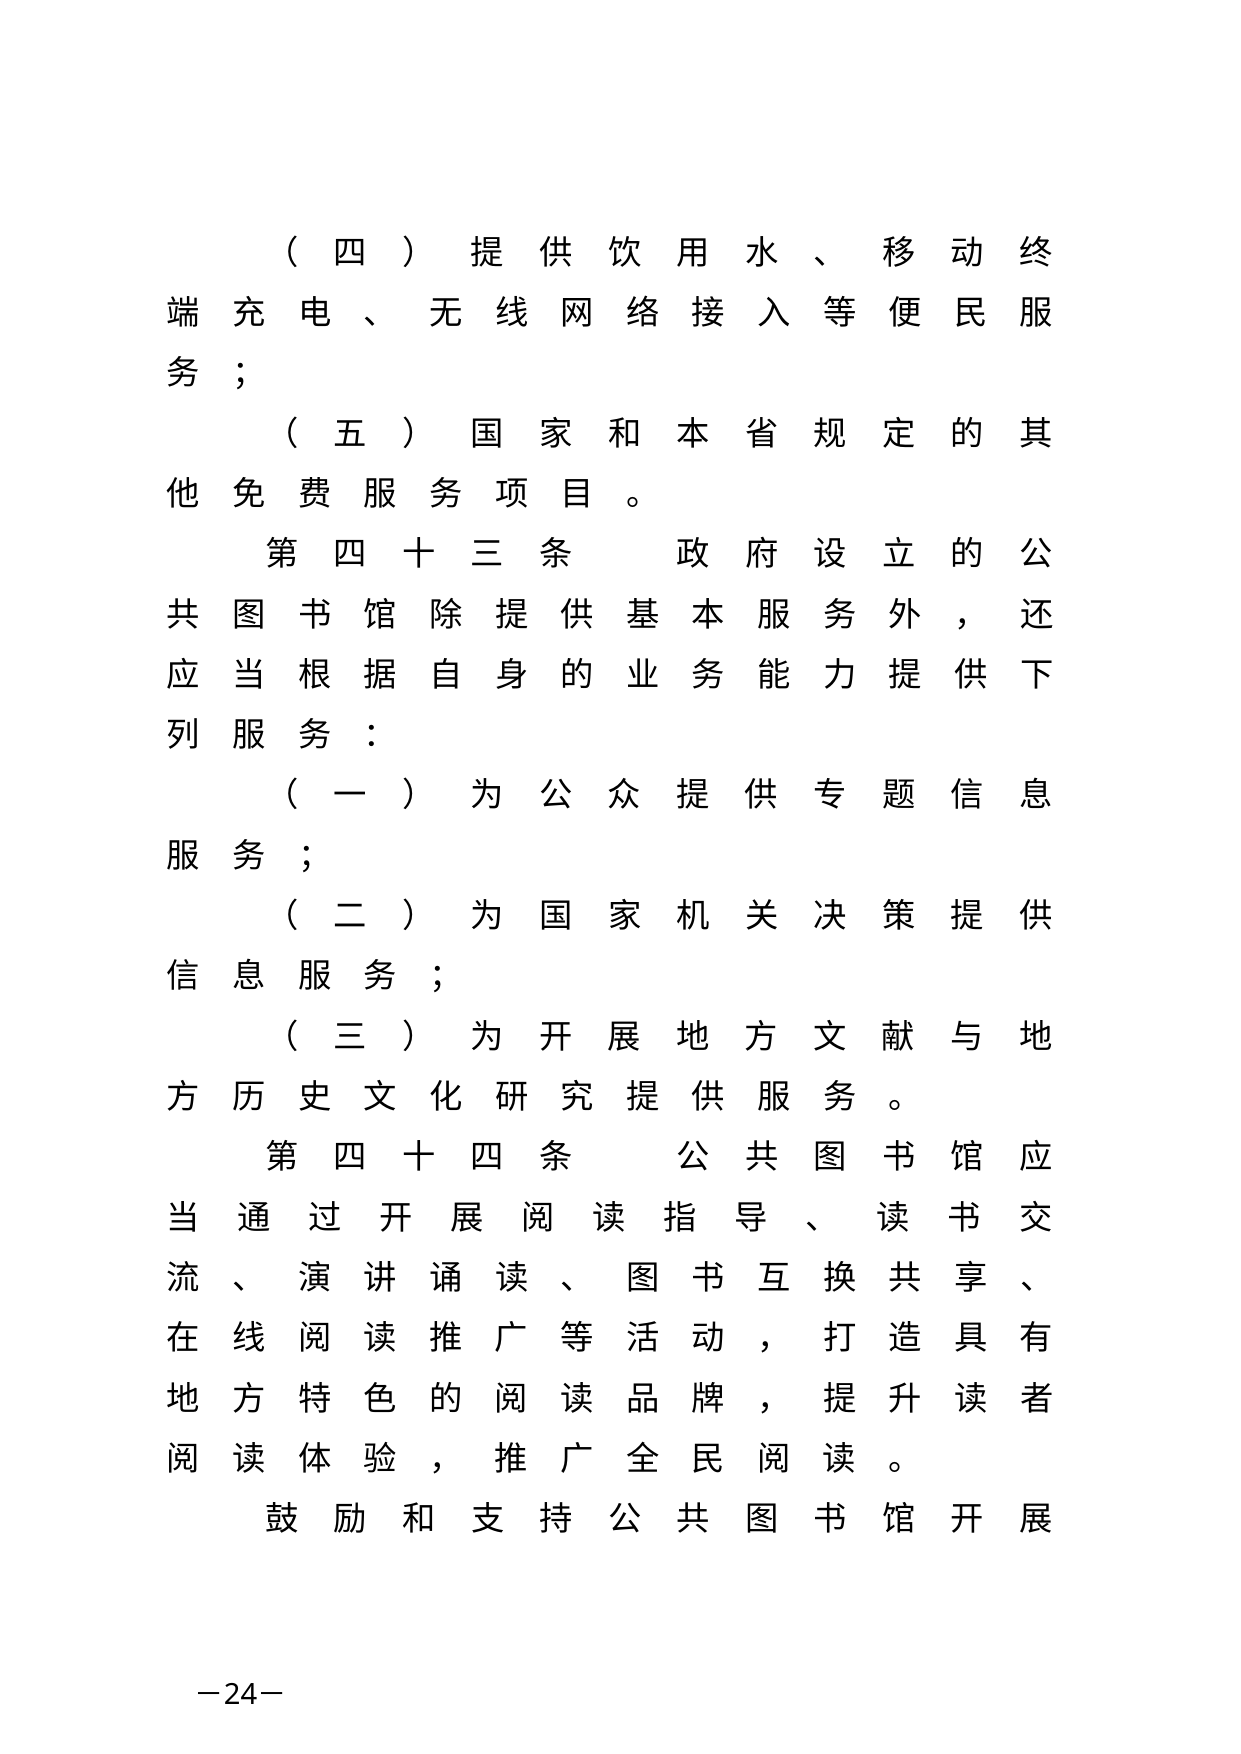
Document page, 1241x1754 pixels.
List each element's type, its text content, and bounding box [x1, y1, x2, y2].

text （三）为开展地方文献与地方历史文化研究提供服务。 [167, 1003, 1085, 1124]
text 第四十三条 政府设立的公共图书馆除提供基本服务外，还应当根据自身的业务能力提供下列服务： [167, 521, 1085, 762]
text 第四十四条 公共图书馆应当通过开展阅读指导、读书交流、演讲诵读、图书互换共享、在线阅读推广等活动，打造具有地方特色的阅读品牌，提升读者阅读体验，推广全民阅读。 [167, 1124, 1085, 1486]
text （一）为公众提供专题信息服务； [167, 762, 1085, 883]
text （五）国家和本省规定的其他免费服务项目。 [167, 400, 1085, 521]
text （二）为国家机关决策提供信息服务； [167, 883, 1085, 1003]
text （四）提供饮用水、移动终端充电、无线网络接入等便民服务； [167, 219, 1085, 400]
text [167, 1486, 1085, 1546]
